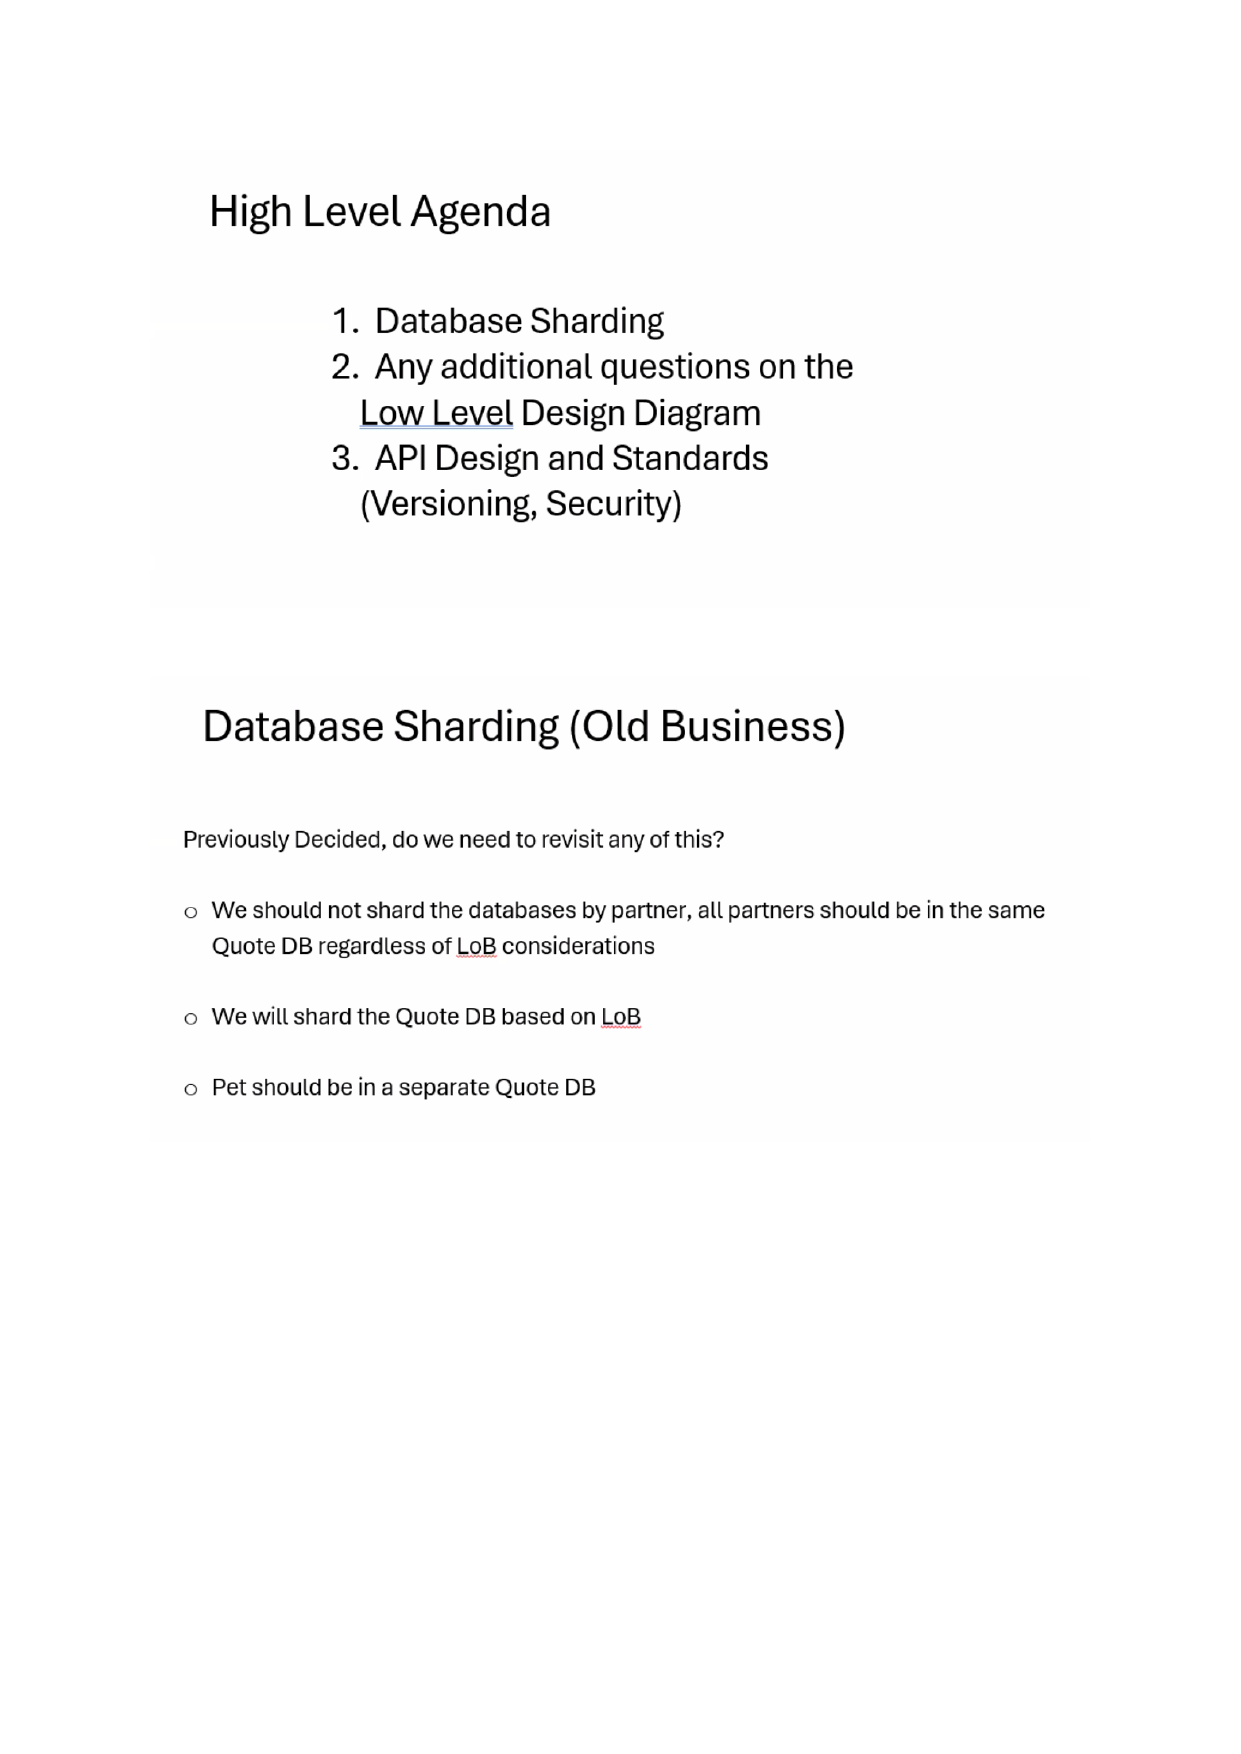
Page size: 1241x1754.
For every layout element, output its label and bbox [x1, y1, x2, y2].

picture [150, 150, 1091, 608]
picture [150, 676, 1091, 1142]
